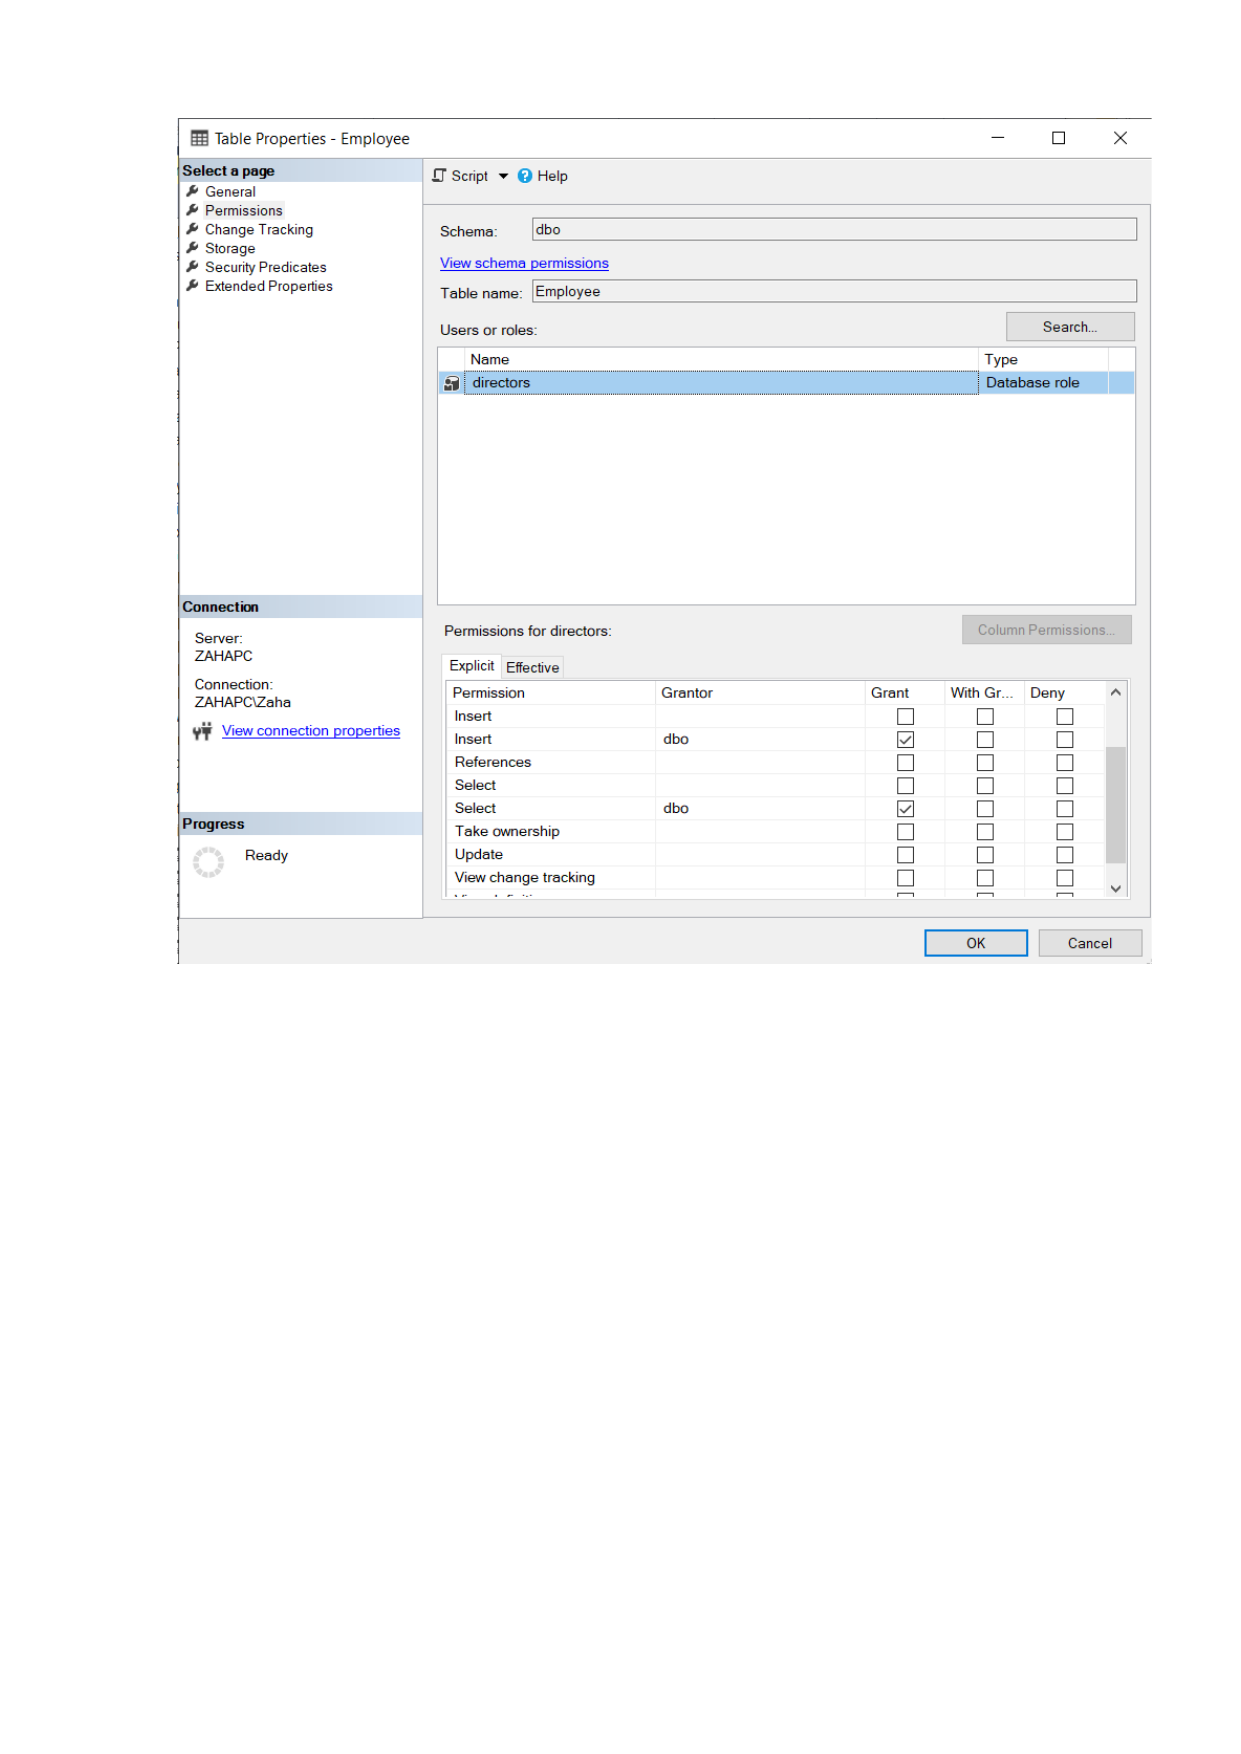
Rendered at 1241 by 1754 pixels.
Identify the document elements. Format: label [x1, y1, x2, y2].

picture [177, 118, 1152, 964]
